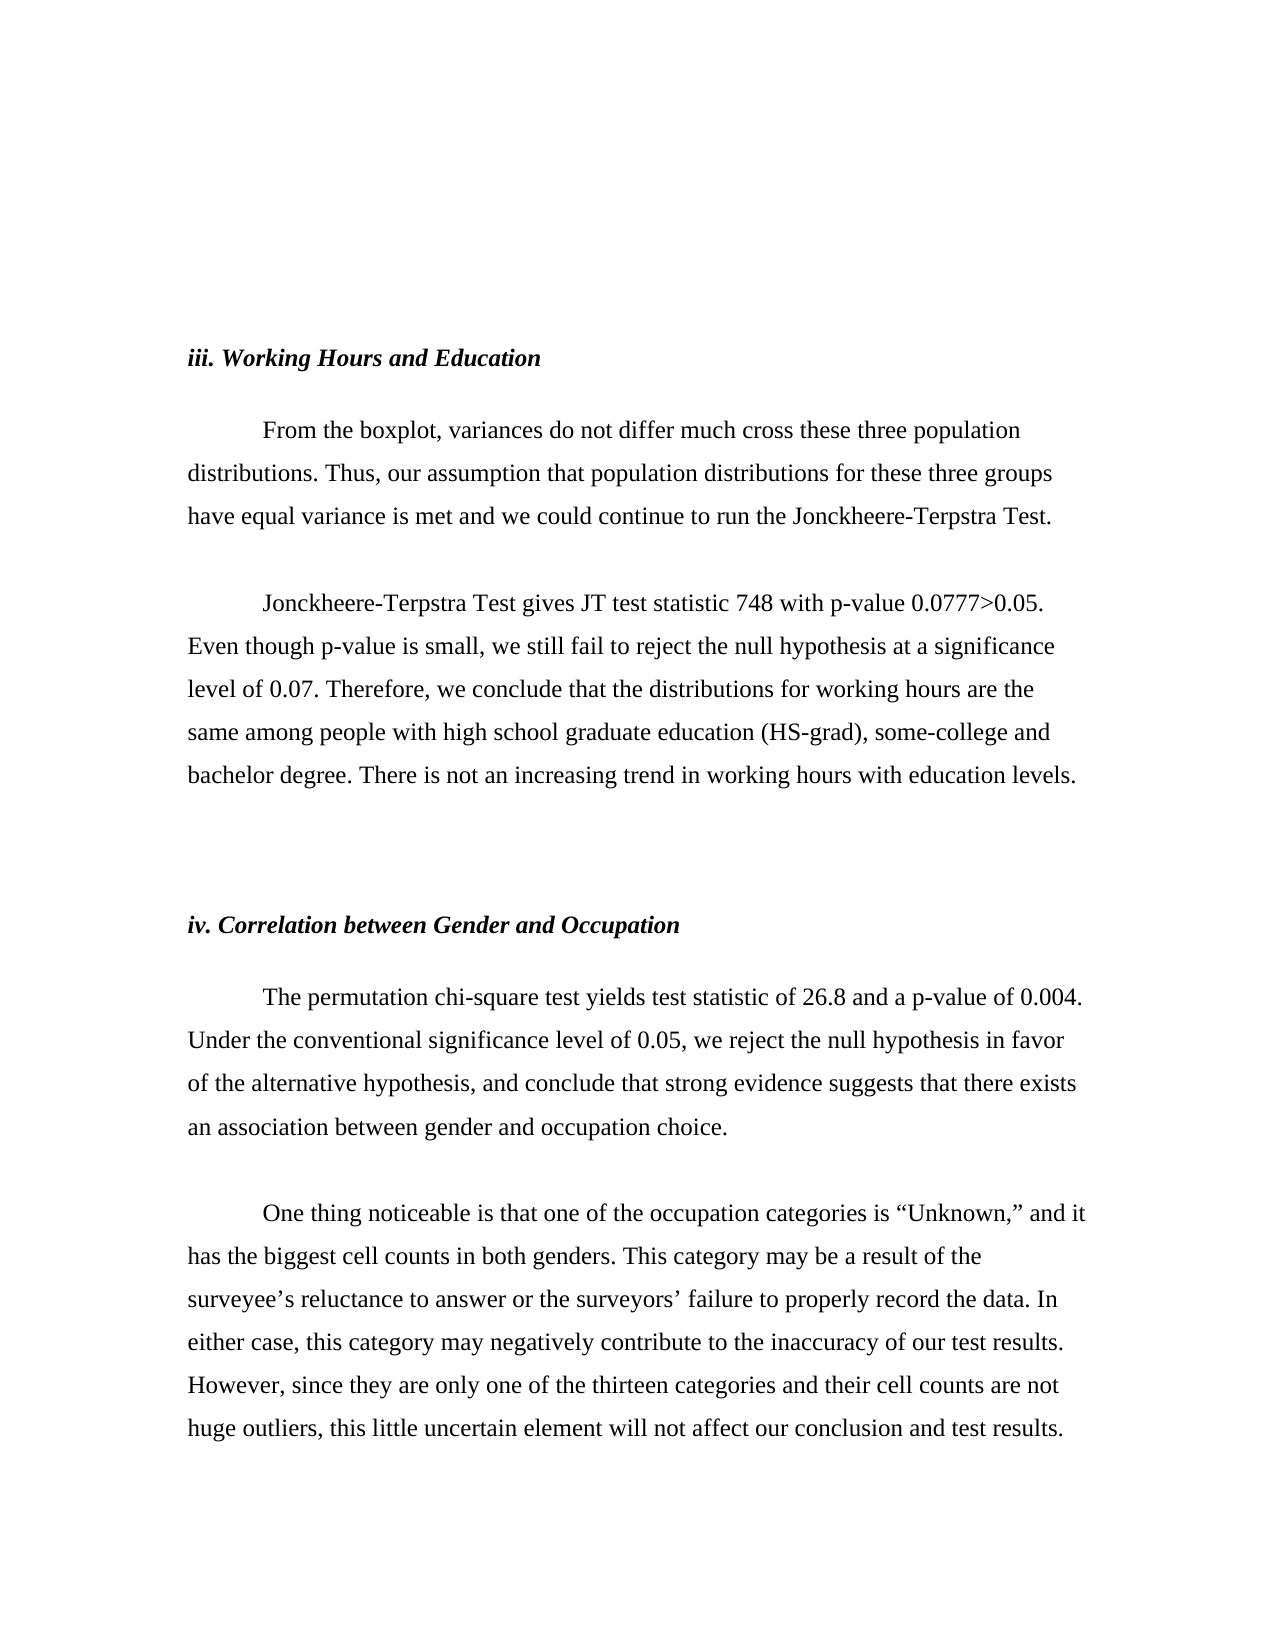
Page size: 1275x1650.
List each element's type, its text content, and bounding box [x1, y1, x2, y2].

text From the boxplot, variances do not differ much cross these three population distributions. Thus, our assumption that population distributions for these three groups have equal variance is met and we could continue to run the Jonckheere-Terpstra Test. [187, 415, 1087, 530]
subtitle iv. Correlation between Gender and Occupation [187, 910, 1087, 939]
text Jonckheere-Terpstra Test gives JT test statistic 748 with p-value 0.0777>0.05. Even though p-value is small, we still fail to reject the null hypothesis at a significance level of 0.07. Therefore, we conclude that the distributions for working hours are the same among people with high school graduate education (HS-grad), some-college and bachelor degree. There is not an increasing trend in working hours with education levels. [187, 588, 1087, 789]
text One thing noticeable is that one of the occupation categories is “Unknown,” and it has the biggest cell counts in both genders. This category may be a result of the surveyee’s reluctance to answer or the surveyors’ failure to properly record the data. In either case, this category may negatively contribute to the inaccuracy of our test results. However, since they are only one of the thirteen categories and their cell counts are not huge outliers, this little uncertain element will not affect our conclusion and test results. [187, 1198, 1087, 1442]
subtitle iii. Working Hours and Education [187, 343, 1087, 372]
text The permutation chi-square test yields test statistic of 26.8 and a p-value of 0.004. Under the conventional significance level of 0.05, we reject the null hypothesis in favor of the alternative hypothesis, and conclude that strong evidence suggests that there exists an association between gender and occupation choice. [187, 982, 1087, 1140]
